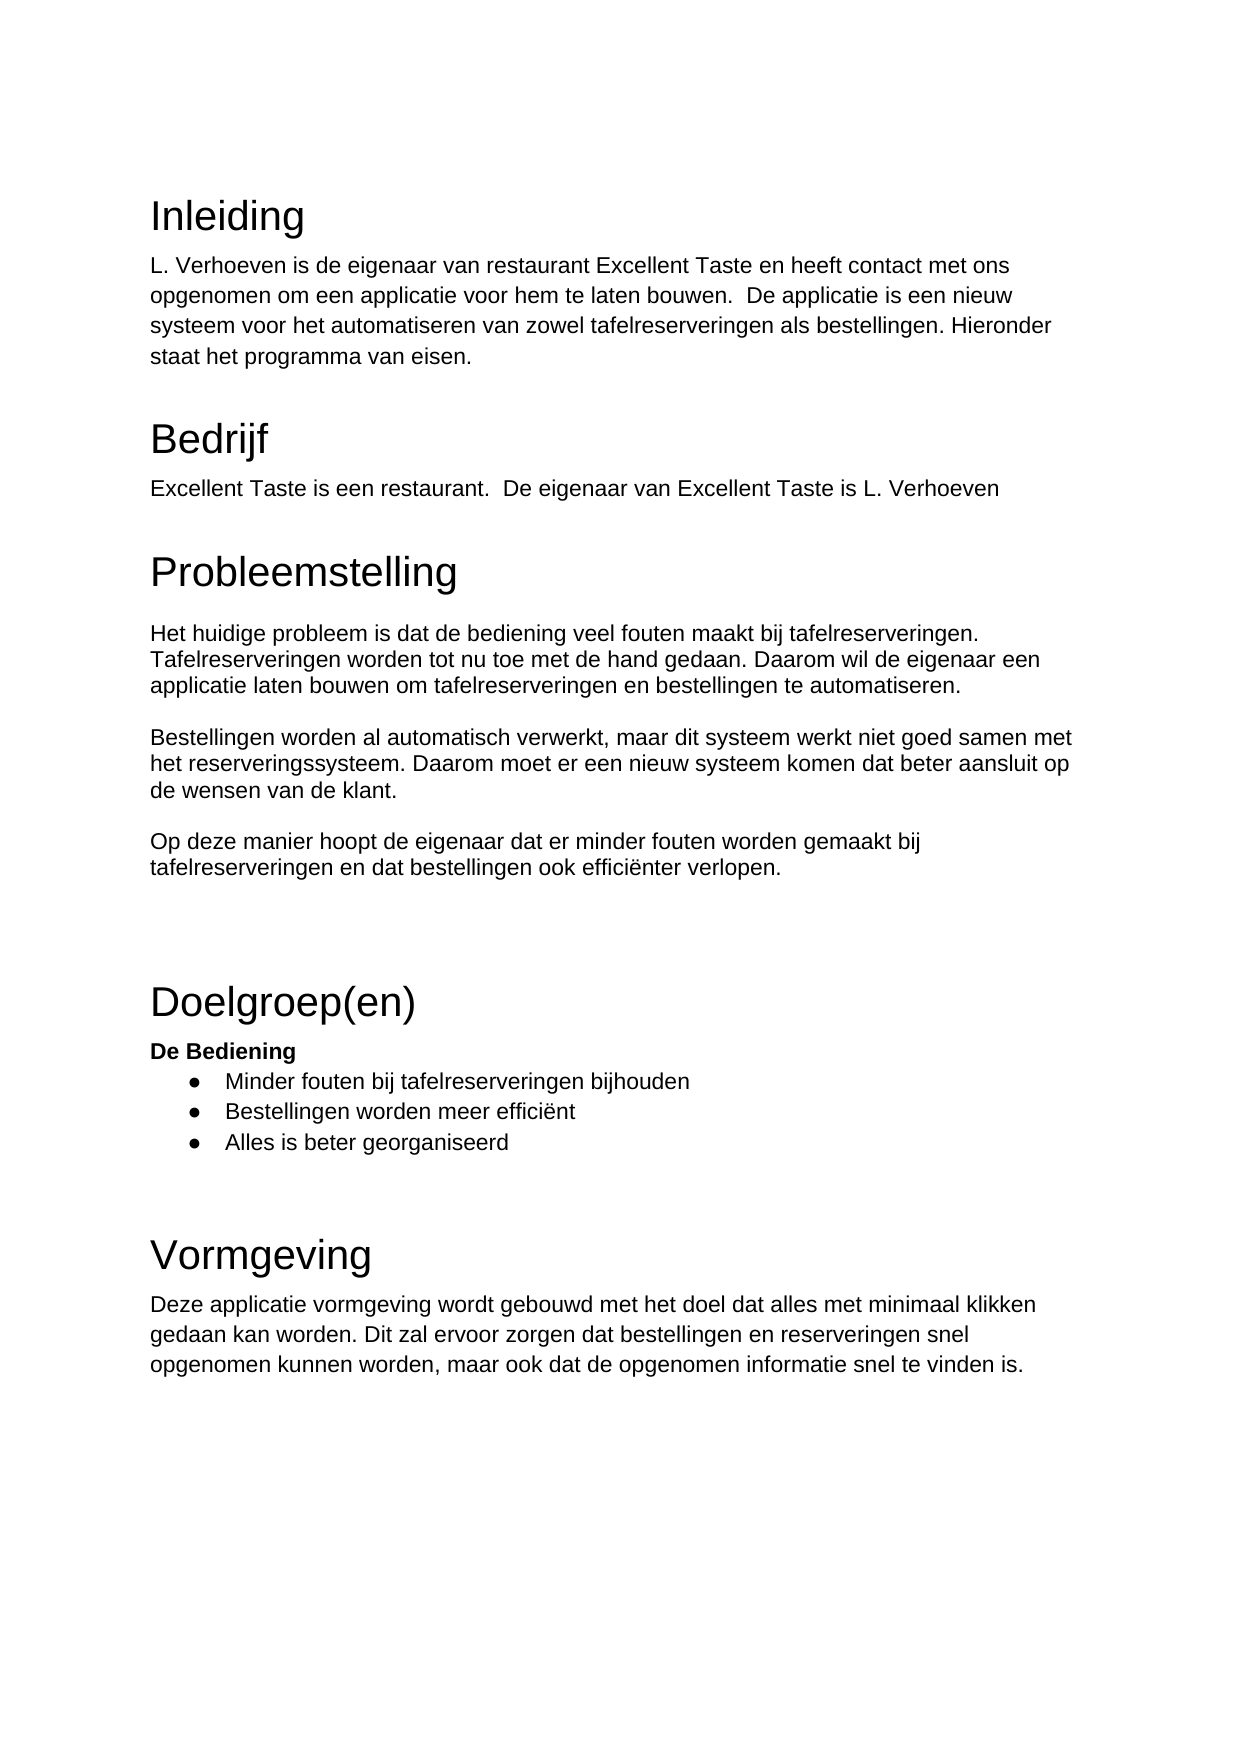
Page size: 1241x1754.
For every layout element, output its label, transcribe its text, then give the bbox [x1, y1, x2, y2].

subtitle Inleiding [150, 192, 1090, 239]
text Deze applicatie vormgeving wordt gebouwd met het doel dat alles met minimaal klikken gedaan kan worden. Dit zal ervoor zorgen dat bestellingen en reserveringen snel opgenomen kunnen worden, maar ook dat de opgenomen informatie snel te vinden is. [150, 1291, 1090, 1378]
subtitle Bedrijf [150, 414, 1090, 462]
text Op deze manier hoopt de eigenaar dat er minder fouten worden gemaakt bij tafelreserveringen en dat bestellingen ook efficiënter verlopen. [150, 828, 1090, 881]
list Alles is beter georganiseerd [187, 1128, 1090, 1155]
list Bestellingen worden meer efficiënt [187, 1098, 1090, 1125]
subtitle Doelgroep(en) [150, 977, 1090, 1025]
text Bestellingen worden al automatisch verwerkt, maar dit systeem werkt niet goed samen met het reserveringssysteem. Daarom moet er een nieuw systeem komen dat beter aansluit op de wensen van de klant. [150, 724, 1090, 803]
text Het huidige probleem is dat de bediening veel fouten maakt bij tafelreserveringen. Tafelreserveringen worden tot nu toe met de hand gedaan. Daarom wil de eigenaar een applicatie laten bouwen om tafelreserveringen en bestellingen te automatiseren. [150, 620, 1090, 699]
subtitle Probleemstelling [150, 547, 1090, 595]
text L. Verhoeven is de eigenaar van restaurant Excellent Taste en heeft contact met ons opgenomen om een applicatie voor hem te laten bouwen. De applicatie is een nieuw systeem voor het automatiseren van zowel tafelreserveringen als bestellingen. Hieronder staat het programma van eisen. [150, 252, 1090, 369]
list Minder fouten bij tafelreserveringen bijhouden [187, 1068, 1090, 1094]
subtitle Vormgeving [150, 1231, 1090, 1278]
text De Bediening [150, 1038, 1090, 1064]
text Excellent Taste is een restaurant. De eigenaar van Excellent Taste is L. Verhoeven [150, 475, 1090, 501]
